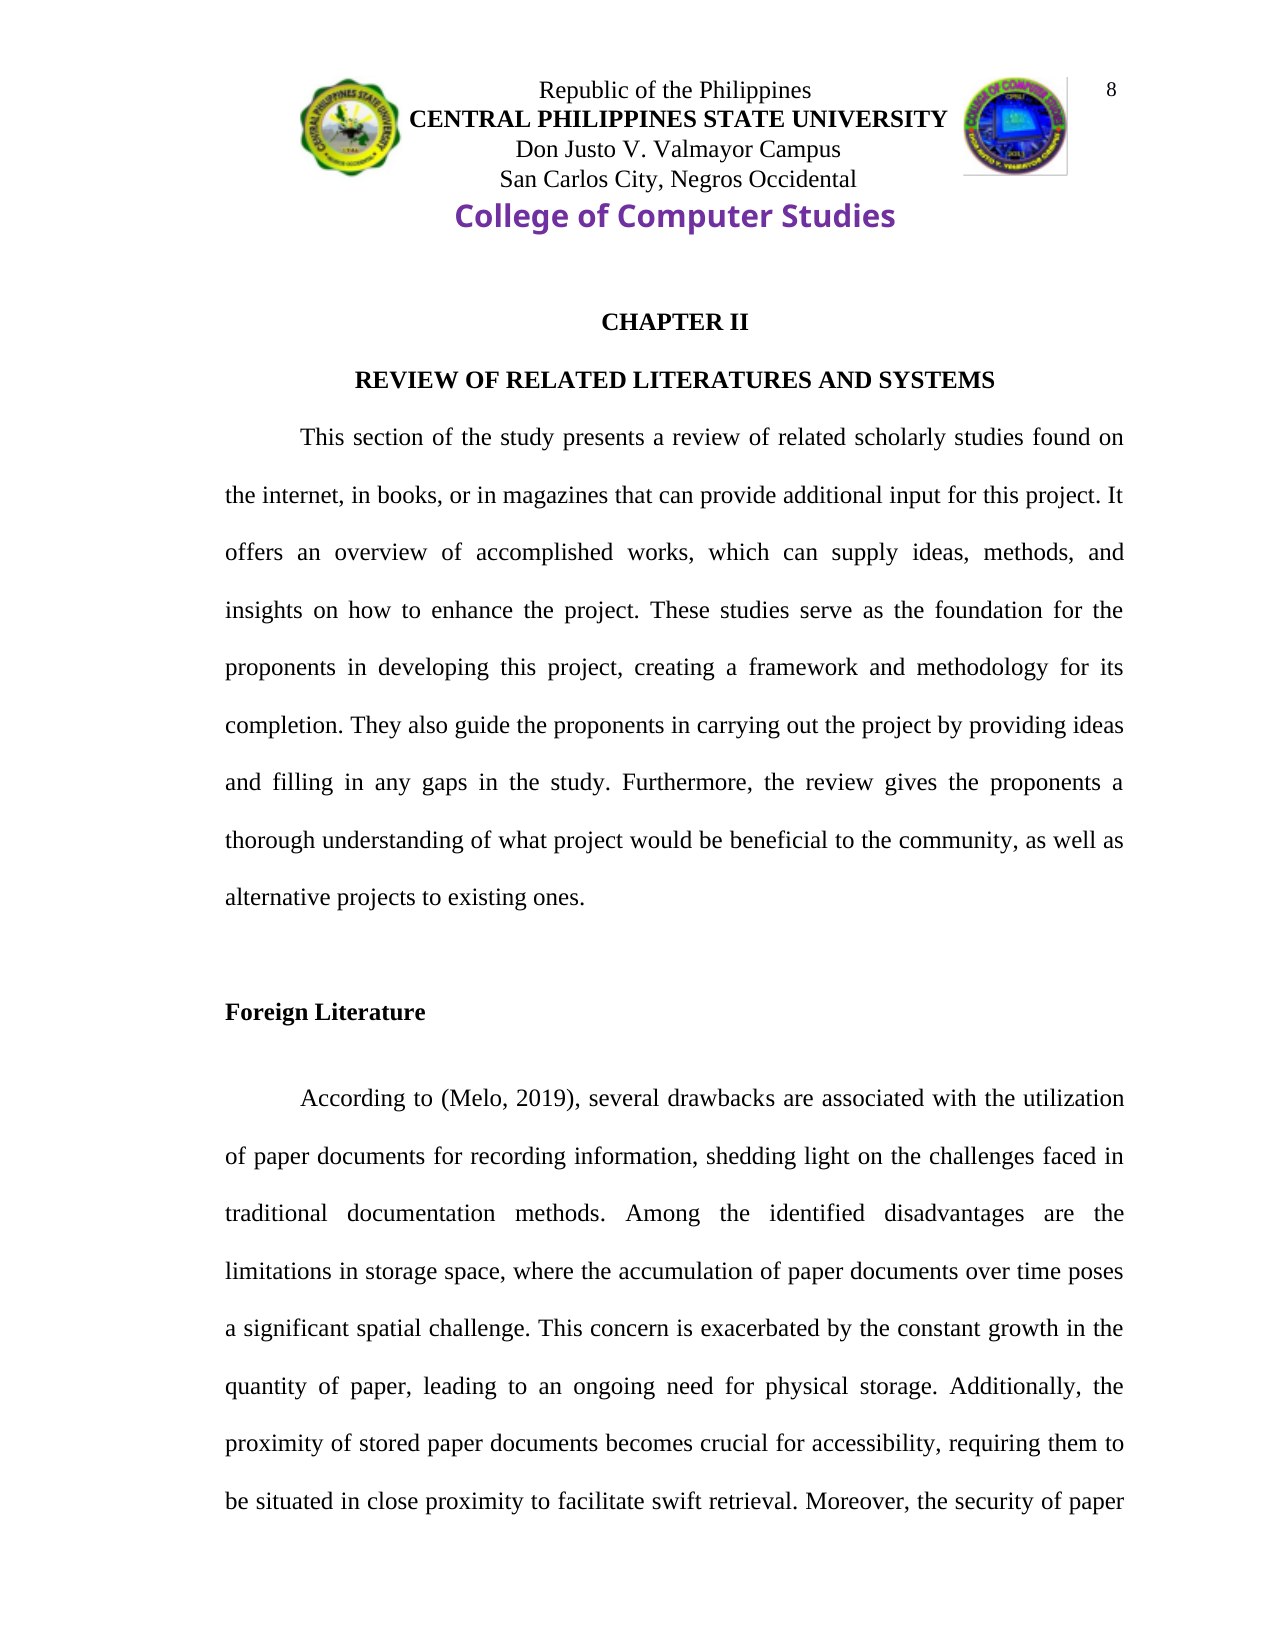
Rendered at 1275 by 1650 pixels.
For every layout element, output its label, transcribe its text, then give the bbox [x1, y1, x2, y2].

picture [299, 76, 403, 182]
text Foreign Literature [225, 997, 1125, 1026]
picture [963, 77, 1068, 177]
text CHAPTER II [225, 307, 1125, 336]
text REVIEW OF RELATED LITERATURES AND SYSTEMS [225, 365, 1125, 393]
text This section of the study presents a review of related scholarly studies found on the internet, in books, or in magazines that can provide additional input for this project. It offers an overview of accomplished works, which can supply ideas, methods, and insights on how to enhance the project. These studies serve as the foundation for the proponents in developing this project, creating a framework and methodology for its completion. They also guide the proponents in carrying out the project by providing ideas and filling in any gaps in the study. Furthermore, the review gives the proponents a thorough understanding of what project would be beneficial to the community, as well as alternative projects to existing ones. [225, 422, 1125, 911]
